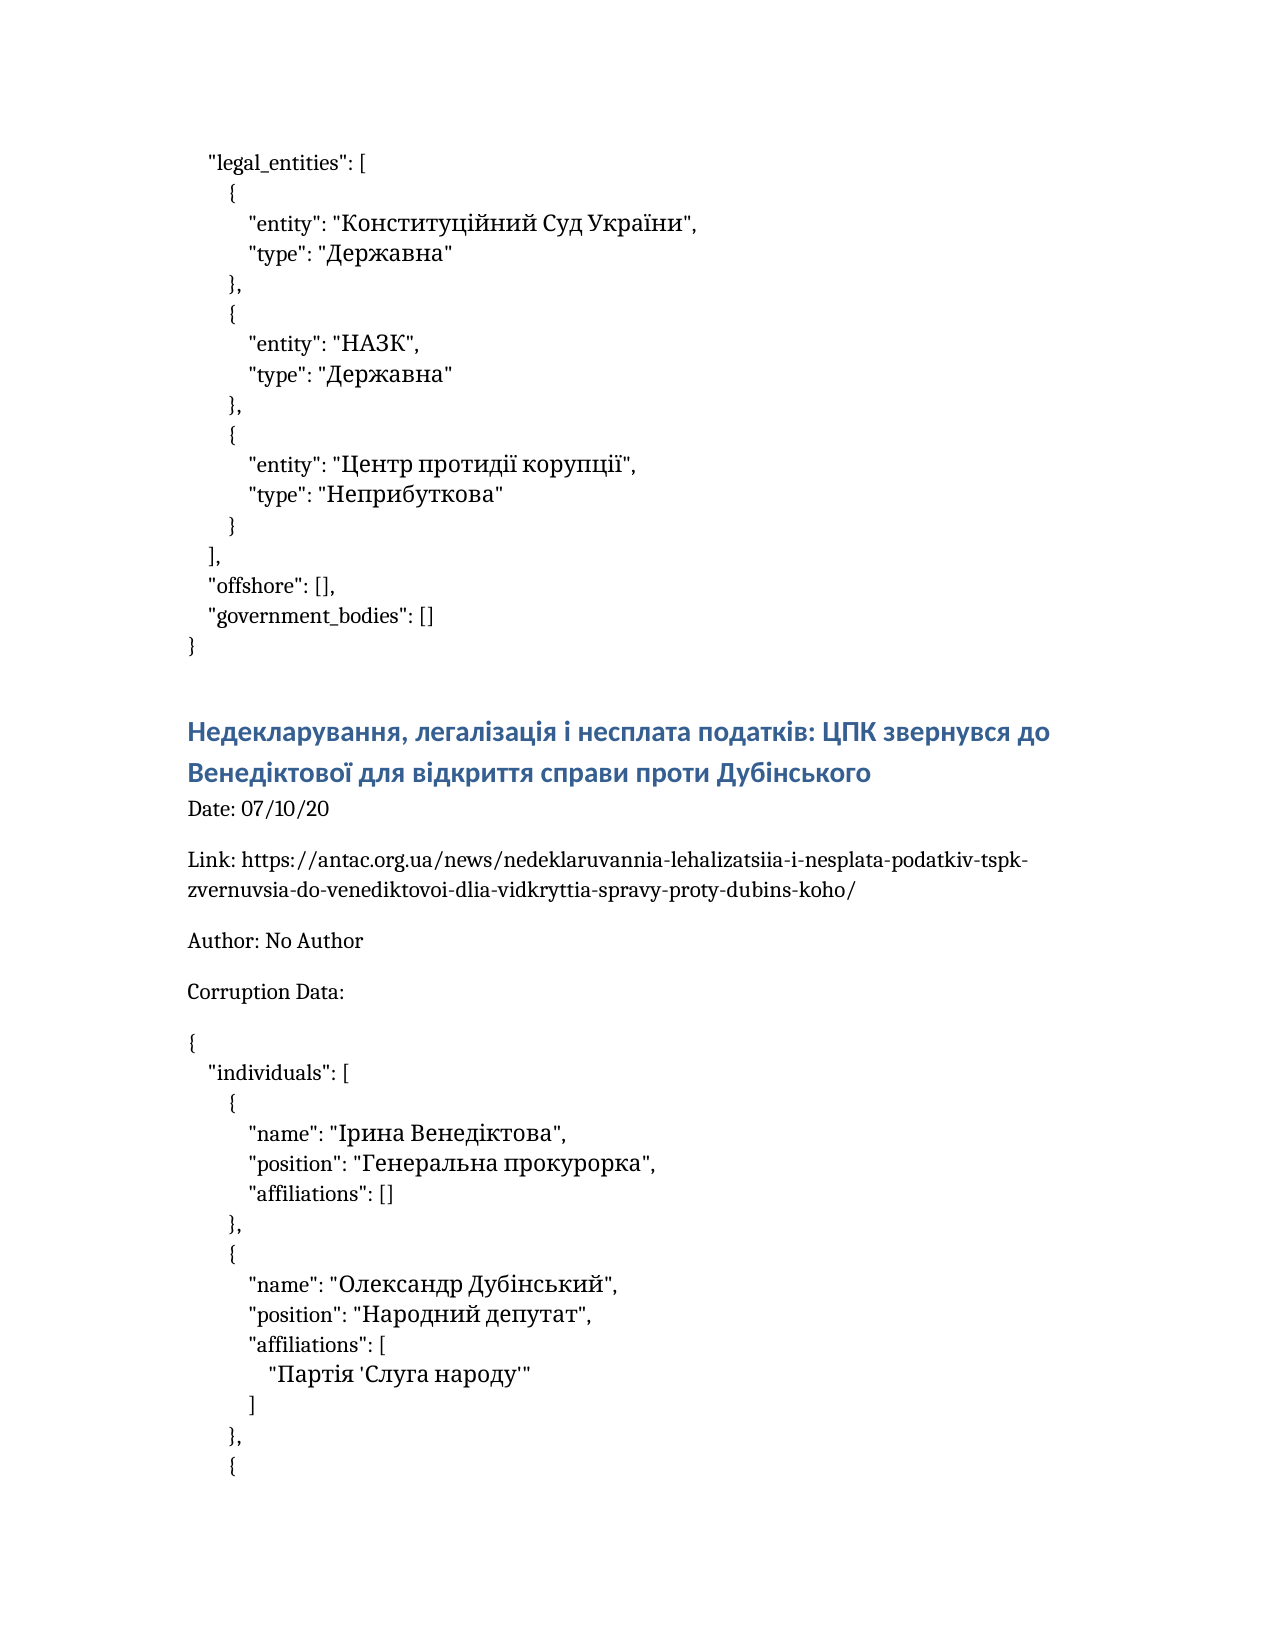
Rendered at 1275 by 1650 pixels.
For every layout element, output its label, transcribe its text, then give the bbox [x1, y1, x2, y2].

text Date: 07/10/20 [187, 795, 1087, 822]
text Author: No Author [187, 928, 1087, 954]
text Corruption Data: [187, 979, 1087, 1005]
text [187, 1030, 1087, 1479]
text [187, 150, 1087, 660]
subtitle Недекларування, легалізація і несплата податків: ЦПК звернувся до Венедіктової для відкриття справи проти Дубінського [187, 713, 1087, 790]
text Link: https://antac.org.ua/news/nedeklaruvannia-lehalizatsiia-i-nesplata-podatkiv-tspk-zvernuvsia-do-venediktovoi-dlia-vidkryttia-spravy-proty-dubins-koho/ [187, 846, 1087, 903]
